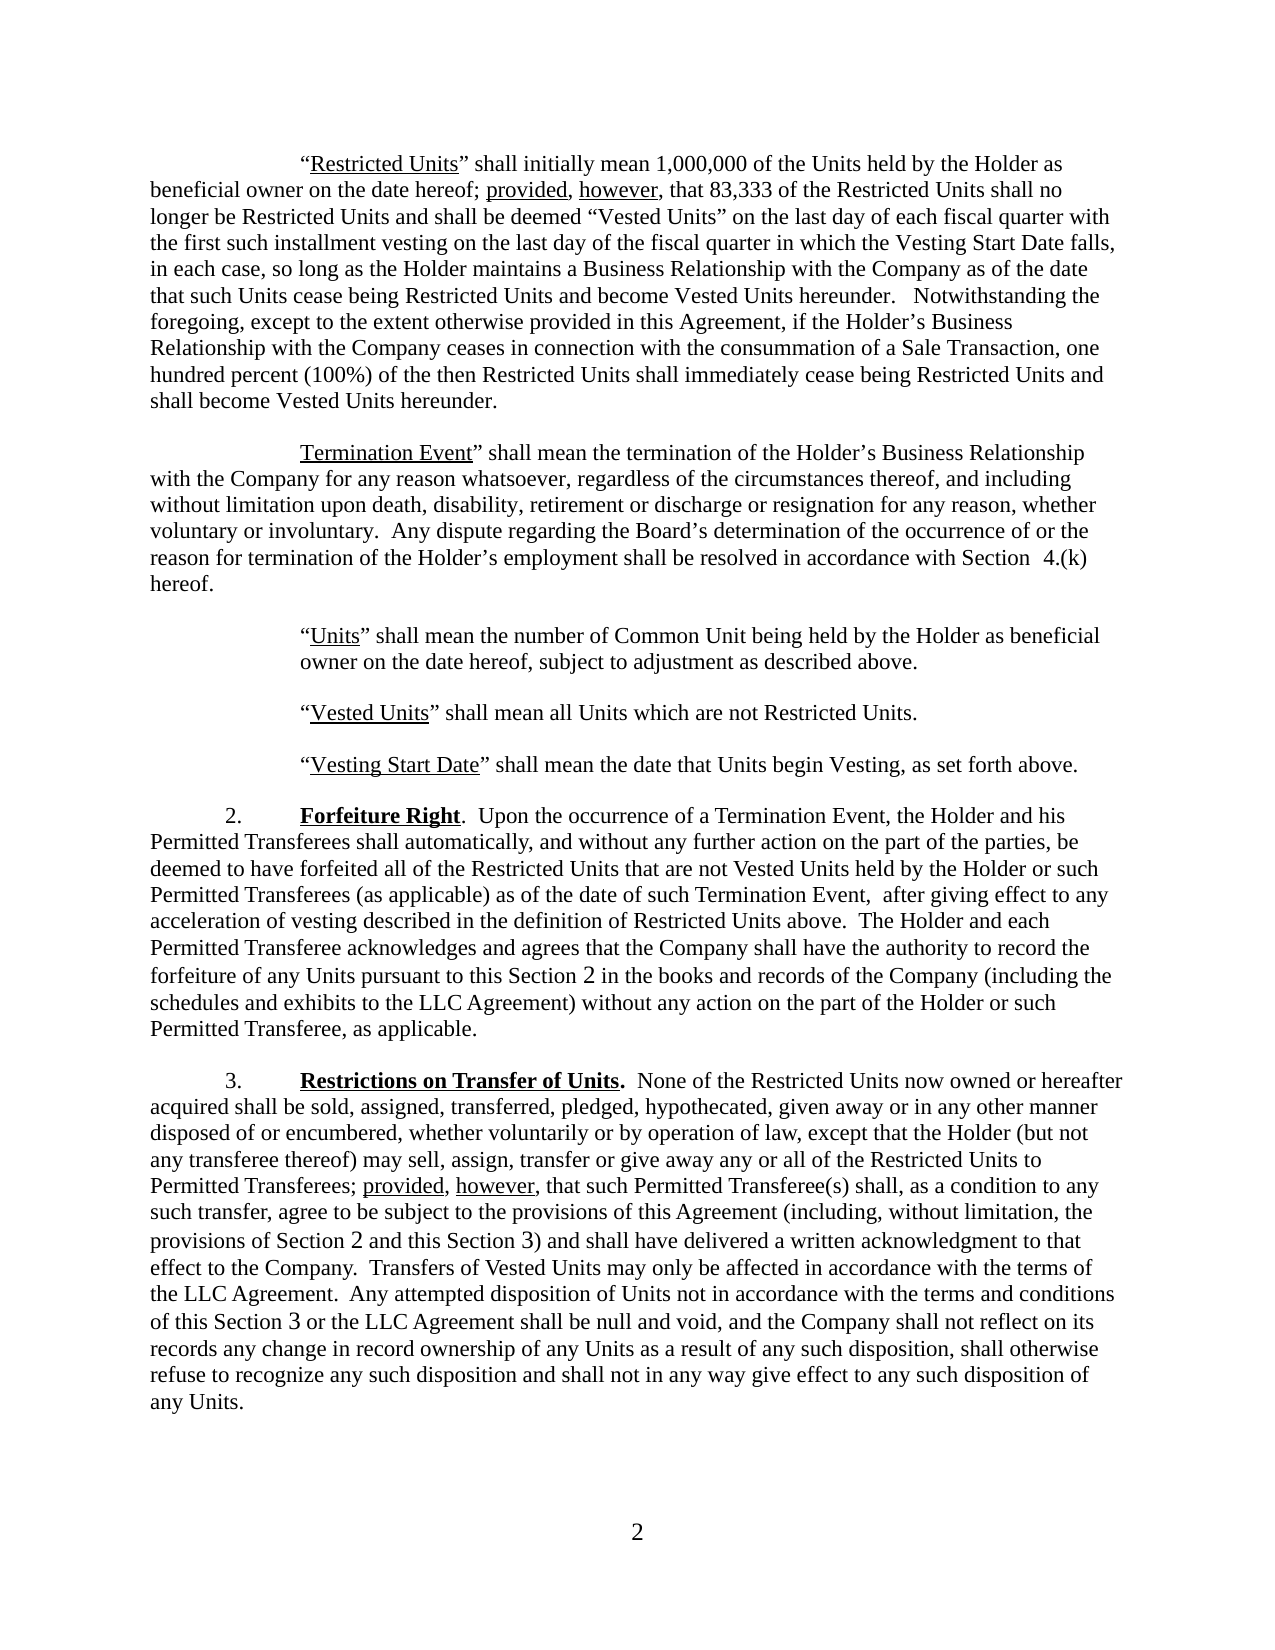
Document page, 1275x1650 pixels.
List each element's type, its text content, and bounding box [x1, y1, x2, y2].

subtitle Restrictions on Transfer of Units. None of the Restricted Units now owned or hereafter acquired shall be sold, assigned, transferred, pledged, hypothecated, given away or in any other manner disposed of or encumbered, whether voluntarily or by operation of law, except that the Holder (but not any transferee thereof) may sell, assign, transfer or give away any or all of the Restricted Units to Permitted Transferees; provided, however, that such Permitted Transferee(s) shall, as a condition to any such transfer, agree to be subject to the provisions of this Agreement (including, without limitation, the provisions of Section 2 and this Section 3) and shall have delivered a written acknowledgment to that effect to the Company. Transfers of Vested Units may only be affected in accordance with the terms of the LLC Agreement. Any attempted disposition of Units not in accordance with the terms and conditions of this Section 3 or the LLC Agreement shall be null and void, and the Company shall not reflect on its records any change in record ownership of any Units as a result of any such disposition, shall otherwise refuse to recognize any such disposition and shall not in any way give effect to any such disposition of any Units. [150, 1067, 1125, 1414]
text “Vesting Start Date” shall mean the date that Units begin Vesting, as set forth above. [150, 751, 1125, 777]
text Termination Event” shall mean the termination of the Holder’s Business Relationship with the Company for any reason whatsoever, regardless of the circumstances thereof, and including without limitation upon death, disability, retirement or discharge or resignation for any reason, whether voluntary or involuntary. Any dispute regarding the Board’s determination of the occurrence of or the reason for termination of the Holder’s employment shall be resolved in accordance with Section 4(k) hereof. [150, 438, 1125, 597]
subtitle Forfeiture Right. Upon the occurrence of a Termination Event, the Holder and his Permitted Transferees shall automatically, and without any further action on the part of the parties, be deemed to have forfeited all of the Restricted Units that are not Vested Units held by the Holder or such Permitted Transferees (as applicable) as of the date of such Termination Event, after giving effect to any acceleration of vesting described in the definition of Restricted Units above. The Holder and each Permitted Transferee acknowledges and agrees that the Company shall have the authority to record the forfeiture of any Units pursuant to this Section 2 in the books and records of the Company (including the schedules and exhibits to the LLC Agreement) without any action on the part of the Holder or such Permitted Transferee, as applicable. [150, 802, 1125, 1042]
text “Units” shall mean the number of Common Unit being held by the Holder as beneficial owner on the date hereof, subject to adjustment as described above. [300, 622, 1125, 674]
text “Vested Units” shall mean all Units which are not Restricted Units. [150, 699, 1125, 726]
text “Restricted Units” shall initially mean 1,000,000 of the Units held by the Holder as beneficial owner on the date hereof; provided, however, that 83,333 of the Restricted Units shall no longer be Restricted Units and shall be deemed “Vested Units” on the last day of each fiscal quarter with the first such installment vesting on the last day of the fiscal quarter in which the Vesting Start Date falls, in each case, so long as the Holder maintains a Business Relationship with the Company as of the date that such Units cease being Restricted Units and become Vested Units hereunder. Notwithstanding the foregoing, except to the extent otherwise provided in this Agreement, if the Holder’s Business Relationship with the Company ceases in connection with the consummation of a Sale Transaction, one hundred percent (100%) of the then Restricted Units shall immediately cease being Restricted Units and shall become Vested Units hereunder. [150, 150, 1125, 413]
